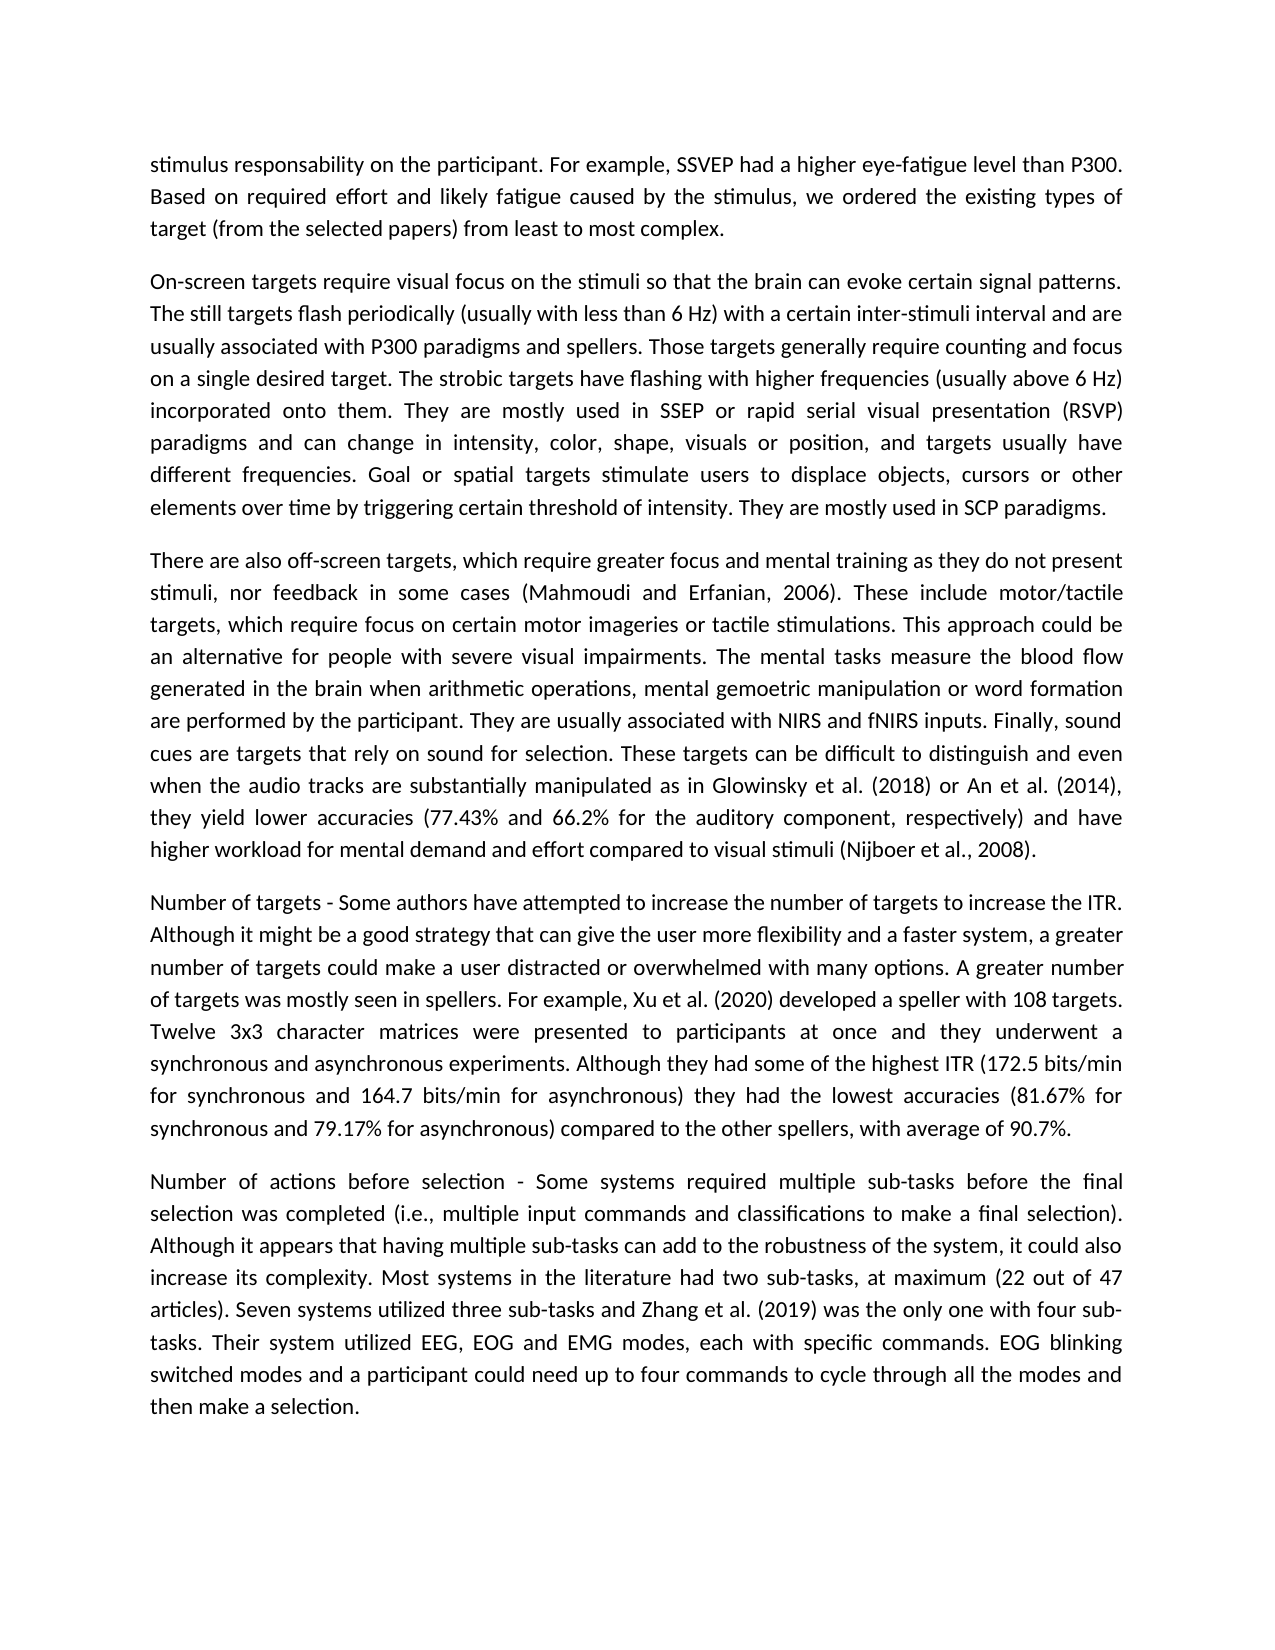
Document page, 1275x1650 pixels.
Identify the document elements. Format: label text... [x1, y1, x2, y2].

text Number of targets - Some authors have attempted to increase the number of targets to increase the ITR. Although it might be a good strategy that can give the user more flexibility and a faster system, a greater number of targets could make a user distracted or overwhelmed with many options. A greater number of targets was mostly seen in spellers. For example, Xu et al. (2020) developed a speller with 108 targets. Twelve 3x3 character matrices were presented to participants at once and they underwent a synchronous and asynchronous experiments. Although they had some of the highest ITR (172.5 bits/min for synchronous and 164.7 bits/min for asynchronous) they had the lowest accuracies (81.67% for synchronous and 79.17% for asynchronous) compared to the other spellers, with average of 90.7%. [150, 921, 1125, 1174]
text Number of actions before selection - Some systems required multiple sub-tasks before the final selection was completed (i.e., multiple input commands and classifications to make a final selection). Although it appears that having multiple sub-tasks can add to the robustness of the system, it could also increase its complexity. Most systems in the literature had two sub-tasks, at maximum (22 out of 47 articles). Seven systems utilized three sub-tasks and Zhang et al. (2019) was the only one with four sub-tasks. Their system utilized EEG, EOG and EMG modes, each with specific commands. EOG blinking switched modes and a participant could need up to four commands to cycle through all the modes and then make a selection. [150, 1199, 1125, 1452]
text There are also off-screen targets, which require greater focus and mental training as they do not present stimuli, nor feedback in some cases (Mahmoudi and Erfanian, 2006). These include motor/tactile targets, which require focus on certain motor imageries or tactile stimulations. This approach could be an alternative for people with severe visual impairments. The mental tasks measure the blood flow generated in the brain when arithmetic operations, mental gemoetric manipulation or word formation are performed by the participant. They are usually associated with NIRS and fNIRS inputs. Finally, sound cues are targets that rely on sound for selection. These targets can be difficult to distinguish and even when the audio tracks are substantially manipulated as in Glowinsky et al. (2018) or An et al. (2014), they yield lower accuracies (77.43% and 66.2% for the auditory component, respectively) and have higher workload for mental demand and effort compared to visual stimuli (Nijboer et al., 2008). [150, 578, 1125, 896]
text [150, 150, 1125, 274]
text On-screen targets require visual focus on the stimuli so that the brain can evoke certain signal patterns. The still targets flash periodically (usually with less than 6 Hz) with a certain inter-stimuli interval and are usually associated with P300 paradigms and spellers. Those targets generally require counting and focus on a single desired target. The strobic targets have flashing with higher frequencies (usually above 6 Hz) incorporated onto them. They are mostly used in SSEP or rapid serial visual presentation (RSVP) paradigms and can change in intensity, color, shape, visuals or position, and targets usually have different frequencies. Goal or spatial targets stimulate users to displace objects, cursors or other elements over time by triggering certain threshold of intensity. They are mostly used in SCP paradigms. [150, 299, 1125, 553]
